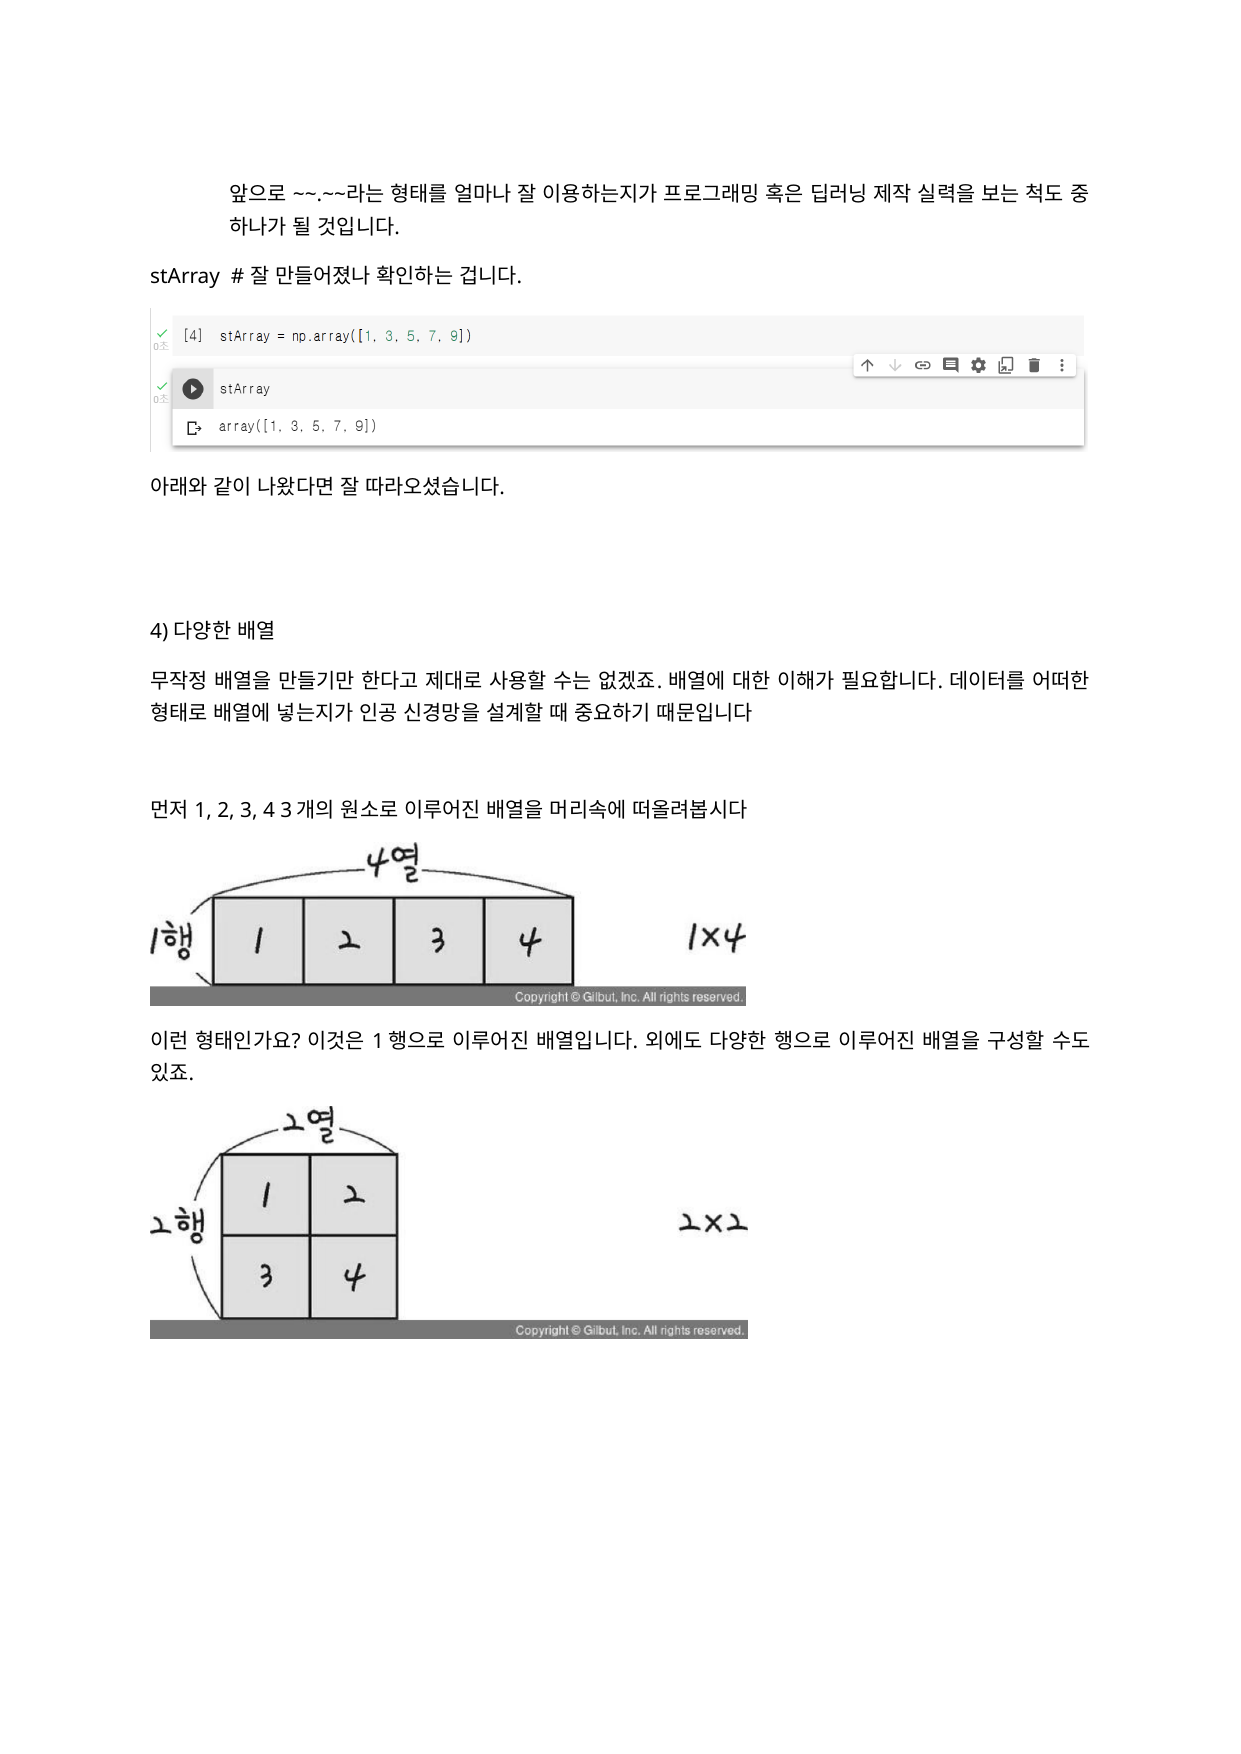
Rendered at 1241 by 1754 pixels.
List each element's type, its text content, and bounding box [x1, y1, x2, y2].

picture [150, 308, 1091, 452]
text stArray # 잘 만들어졌나 확인하는 겁니다. [150, 259, 1090, 289]
text 아래와 같이 나왔다면 잘 따라오셨습니다. [150, 471, 1090, 501]
text 이런 형태인가요? 이것은 1행으로 이루어진 배열입니다. 외에도 다양한 행으로 이루어진 배열을 구성할 수도 있죠. [150, 1024, 1090, 1087]
text 무작정 배열을 만들기만 한다고 제대로 사용할 수는 없겠죠. 배열에 대한 이해가 필요합니다. 데이터를 어떠한 형태로 배열에 넣는지가 인공 신경망을 설계할 때 중요하기 때문입니다 [150, 664, 1090, 727]
picture [150, 842, 746, 1006]
picture [150, 1106, 748, 1339]
text 4) 다양한 배열 [150, 614, 1090, 645]
text 먼저 1, 2, 3, 4 3개의 원소로 이루어진 배열을 머리속에 떠올려봅시다 [150, 793, 1090, 823]
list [192, 177, 1090, 240]
